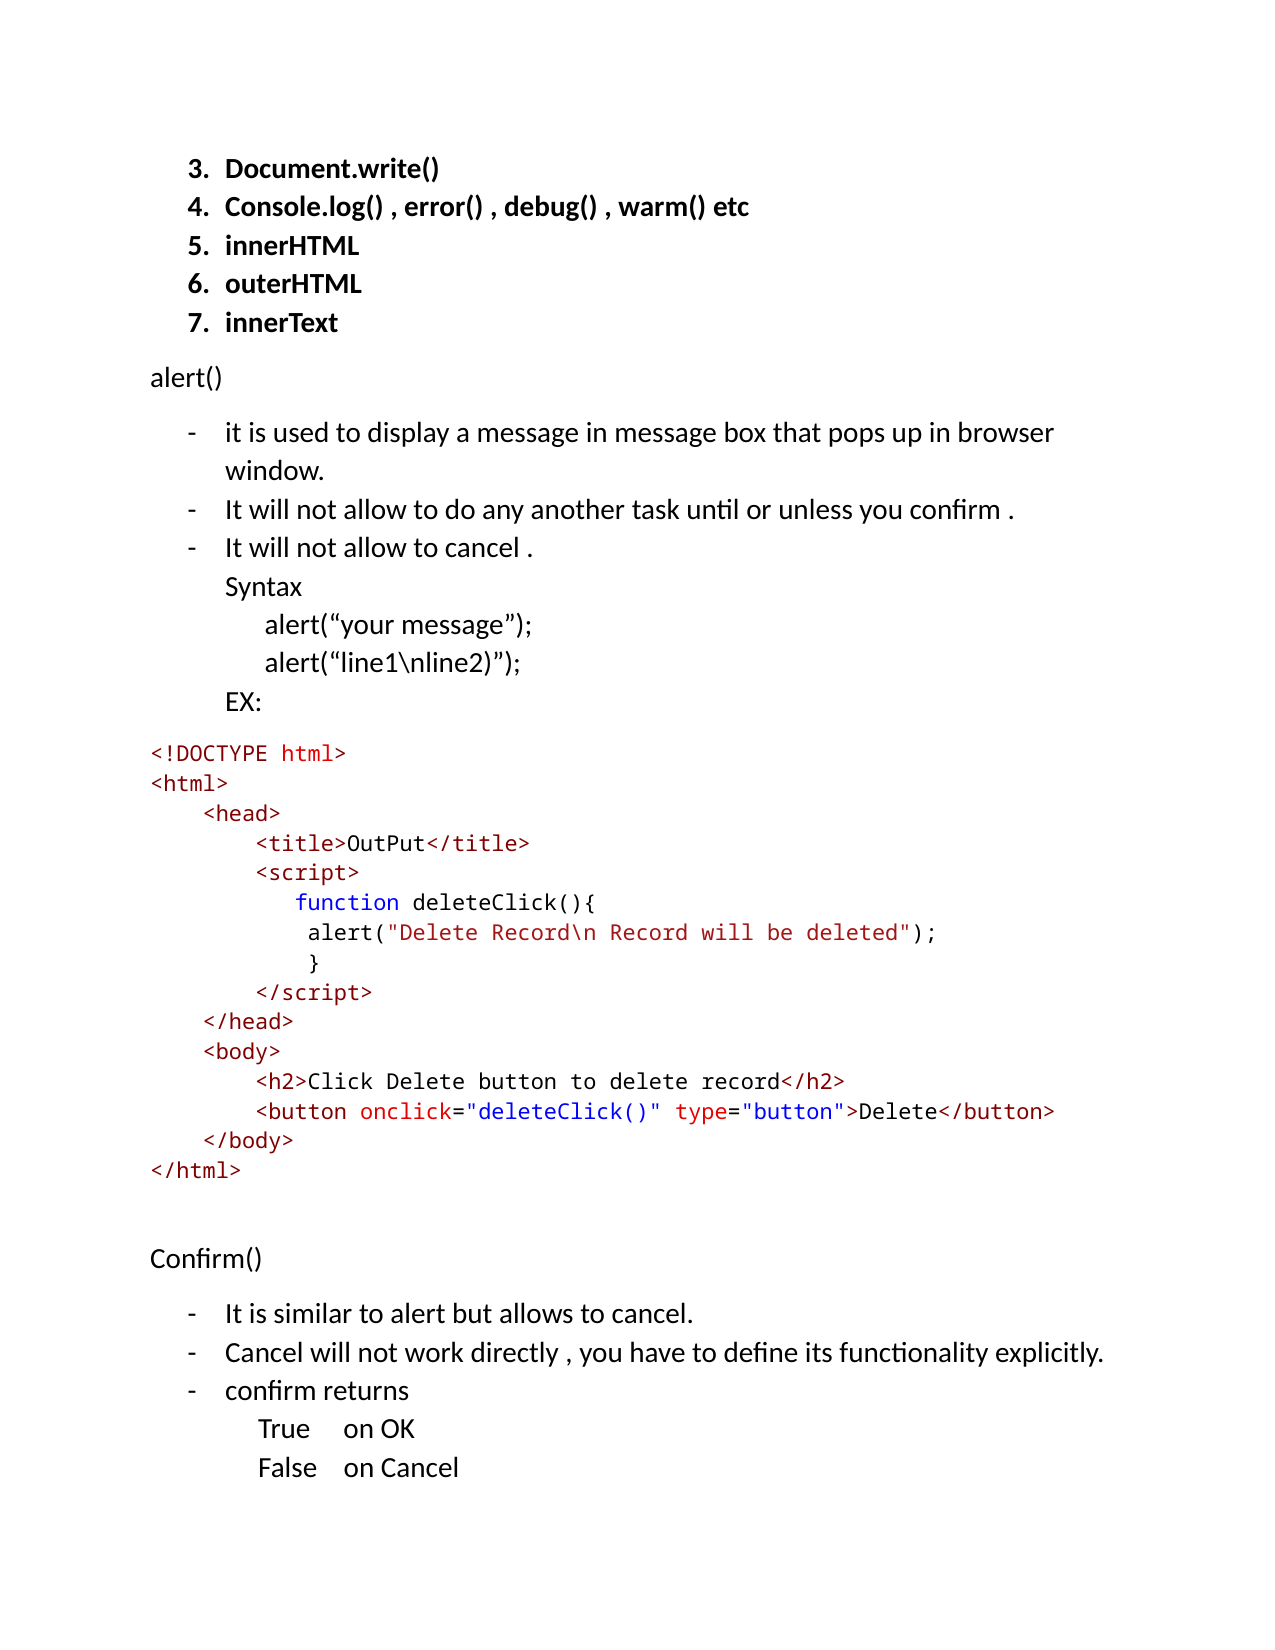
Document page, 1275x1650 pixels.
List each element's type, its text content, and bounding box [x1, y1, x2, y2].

list EX: [225, 683, 1125, 719]
list outerHTML [187, 265, 1125, 301]
text <script> [150, 857, 1125, 887]
text <!DOCTYPE html> [150, 738, 1125, 768]
text </html> [150, 1155, 1125, 1185]
text <body> [150, 1036, 1125, 1066]
list It will not allow to do any another task until or unless you confirm . [187, 491, 1125, 526]
list Console.log() , error() , debug() , warm() etc [187, 188, 1125, 224]
text alert("Delete Record\n Record will be deleted"); [150, 917, 1125, 947]
list Syntax [225, 568, 1125, 603]
list it is used to display a message in message box that pops up in browser window. [187, 414, 1125, 488]
text </head> [150, 1006, 1125, 1036]
list It is similar to alert but allows to cancel. [187, 1295, 1125, 1331]
text function deleteClick(){ [150, 887, 1125, 917]
text </script> [150, 976, 1125, 1006]
text Confirm() [150, 1240, 1125, 1276]
list Cancel will not work directly , you have to define its functionality explicitly. [187, 1334, 1125, 1369]
text alert() [150, 359, 1125, 394]
list innerHTML [187, 227, 1125, 262]
text <h2>Click Delete button to delete record</h2> [150, 1066, 1125, 1096]
list It will not allow to cancel . [187, 529, 1125, 565]
list True on OK [225, 1411, 1125, 1446]
text } [150, 947, 1125, 976]
list False on Cancel [225, 1449, 1125, 1484]
text <button onclick="deleteClick()" type="button">Delete</button> [150, 1096, 1125, 1125]
list innerText [187, 304, 1125, 339]
text </body> [150, 1125, 1125, 1155]
list alert(“your message”); [225, 606, 1125, 642]
list confirm returns [187, 1372, 1125, 1408]
text <title>OutPut</title> [150, 827, 1125, 857]
text <html> [150, 768, 1125, 798]
text <head> [150, 798, 1125, 827]
list Document.write() [187, 150, 1125, 186]
list alert(“line1\nline2)”); [225, 644, 1125, 680]
